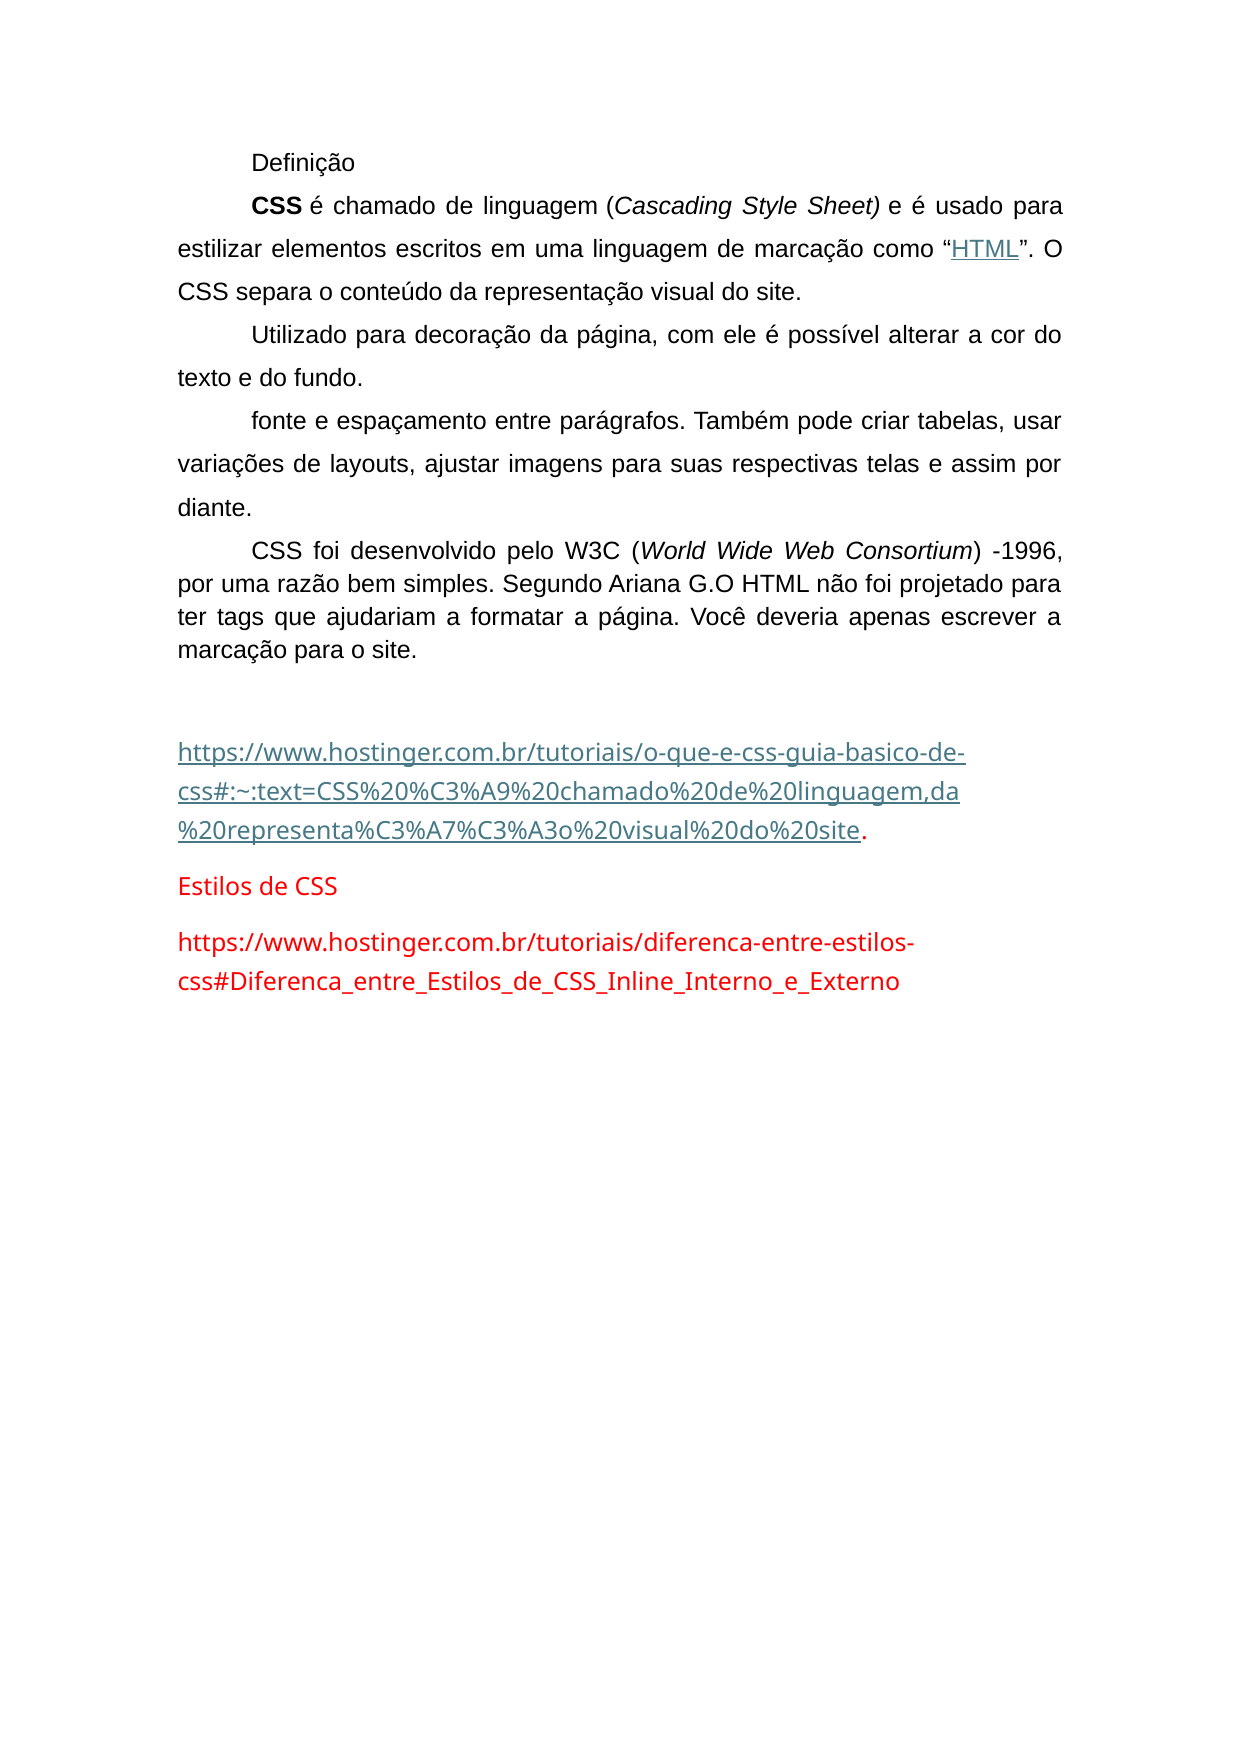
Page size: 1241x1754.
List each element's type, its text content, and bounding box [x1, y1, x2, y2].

text Definição [177, 148, 1063, 176]
text https://www.hostinger.com.br/tutoriais/diferenca-entre-estilos-css#Diferenca_entre_Estilos_de_CSS_Inline_Interno_e_Externo [177, 924, 1063, 997]
text Estilos de CSS [177, 868, 1063, 902]
text fonte e espaçamento entre parágrafos. Também pode criar tabelas, usar variações de layouts, ajustar imagens para suas respectivas telas e assim por diante. [177, 406, 1063, 521]
text https://www.hostinger.com.br/tutoriais/o-que-e-css-guia-basico-de-css#:~:text=CSS%20%C3%A9%20chamado%20de%20linguagem,da%20representa%C3%A7%C3%A3o%20visual%20do%20site. [177, 734, 1063, 847]
text Utilizado para decoração da página, com ele é possível alterar a cor do texto e do fundo. [177, 320, 1063, 392]
text CSS é chamado de linguagem (Cascading Style Sheet) e é usado para estilizar elementos escritos em uma linguagem de marcação como “HTML”. O CSS separa o conteúdo da representação visual do site. [177, 191, 1063, 306]
text CSS foi desenvolvido pelo W3C (World Wide Web Consortium) -1996, por uma razão bem simples. Segundo Ariana G.O HTML não foi projetado para ter tags que ajudariam a formatar a página. Você deveria apenas escrever a marcação para o site. [177, 536, 1063, 663]
